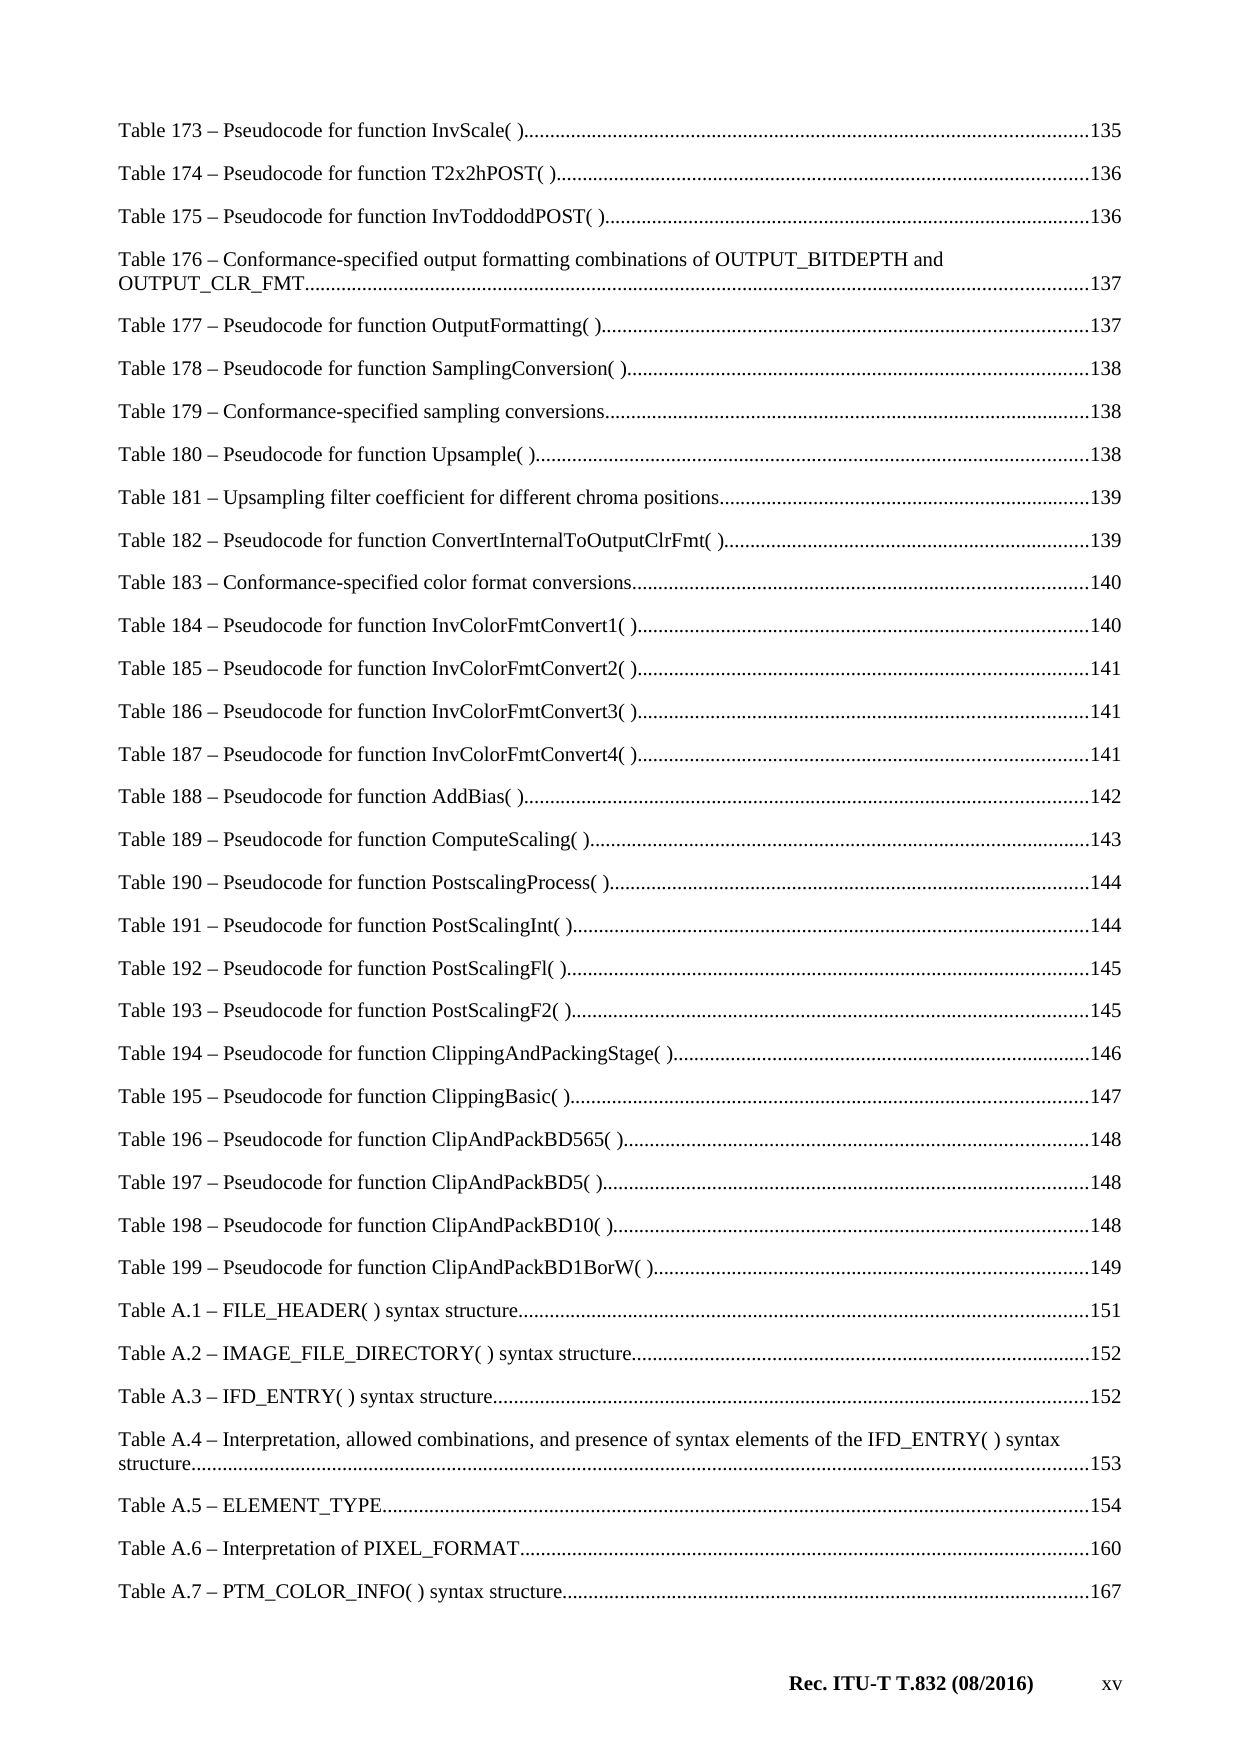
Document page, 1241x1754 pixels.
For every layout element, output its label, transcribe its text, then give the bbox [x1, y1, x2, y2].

text Table 182 – Pseudocode for function ConvertInternalToOutputClrFmt( ) 139 [118, 527, 1122, 552]
text Table 188 – Pseudocode for function AddBias( ) 142 [118, 784, 1122, 808]
text Table A.4 – Interpretation, allowed combinations, and presence of syntax elements of the IFD_ENTRY( ) syntax structure 153 [118, 1427, 1122, 1475]
text Table A.2 – IMAGE_FILE_DIRECTORY( ) syntax structure 152 [118, 1341, 1122, 1365]
text Table 194 – Pseudocode for function ClippingAndPackingStage( ) 146 [118, 1041, 1122, 1065]
text Table A.3 – IFD_ENTRY( ) syntax structure 152 [118, 1384, 1122, 1408]
text Table A.6 – Interpretation of PIXEL_FORMAT 160 [118, 1536, 1122, 1560]
text Table 179 – Conformance-specified sampling conversions 138 [118, 399, 1122, 423]
text Table 187 – Pseudocode for function InvColorFmtConvert4( ) 141 [118, 742, 1122, 766]
text Table 178 – Pseudocode for function SamplingConversion( ) 138 [118, 356, 1122, 380]
text Table 184 – Pseudocode for function InvColorFmtConvert1( ) 140 [118, 613, 1122, 637]
text Table 183 – Conformance-specified color format conversions 140 [118, 570, 1122, 594]
text Table 174 – Pseudocode for function T2x2hPOST( ) 136 [118, 161, 1122, 185]
text Table 176 – Conformance-specified output formatting combinations of OUTPUT_BITDEPTH and OUTPUT_CLR_FMT 137 [118, 247, 1122, 295]
text Table A.5 – ELEMENT_TYPE 154 [118, 1493, 1122, 1517]
text Table 197 – Pseudocode for function ClipAndPackBD5( ) 148 [118, 1170, 1122, 1194]
text Table 196 – Pseudocode for function ClipAndPackBD565( ) 148 [118, 1127, 1122, 1151]
text Table 195 – Pseudocode for function ClippingBasic( ) 147 [118, 1084, 1122, 1108]
text Table 199 – Pseudocode for function ClipAndPackBD1BorW( ) 149 [118, 1255, 1122, 1279]
text Table 191 – Pseudocode for function PostScalingInt( ) 144 [118, 913, 1122, 937]
text Table 189 – Pseudocode for function ComputeScaling( ) 143 [118, 827, 1122, 851]
text Table 190 – Pseudocode for function PostscalingProcess( ) 144 [118, 870, 1122, 894]
text Table A.1 – FILE_HEADER( ) syntax structure 151 [118, 1298, 1122, 1322]
text Table 177 – Pseudocode for function OutputFormatting( ) 137 [118, 313, 1122, 337]
text Table 175 – Pseudocode for function InvToddoddPOST( ) 136 [118, 204, 1122, 228]
text Table 186 – Pseudocode for function InvColorFmtConvert3( ) 141 [118, 699, 1122, 723]
text Table 198 – Pseudocode for function ClipAndPackBD10( ) 148 [118, 1212, 1122, 1237]
text Table A.7 – PTM_COLOR_INFO( ) syntax structure 167 [118, 1579, 1122, 1603]
text Table 185 – Pseudocode for function InvColorFmtConvert2( ) 141 [118, 656, 1122, 680]
text Table 181 – Upsampling filter coefficient for different chroma positions 139 [118, 485, 1122, 509]
text Table 173 – Pseudocode for function InvScale( ) 135 [118, 118, 1122, 142]
text Table 192 – Pseudocode for function PostScalingFl( ) 145 [118, 956, 1122, 980]
text Table 193 – Pseudocode for function PostScalingF2( ) 145 [118, 998, 1122, 1022]
text Table 180 – Pseudocode for function Upsample( ) 138 [118, 442, 1122, 466]
